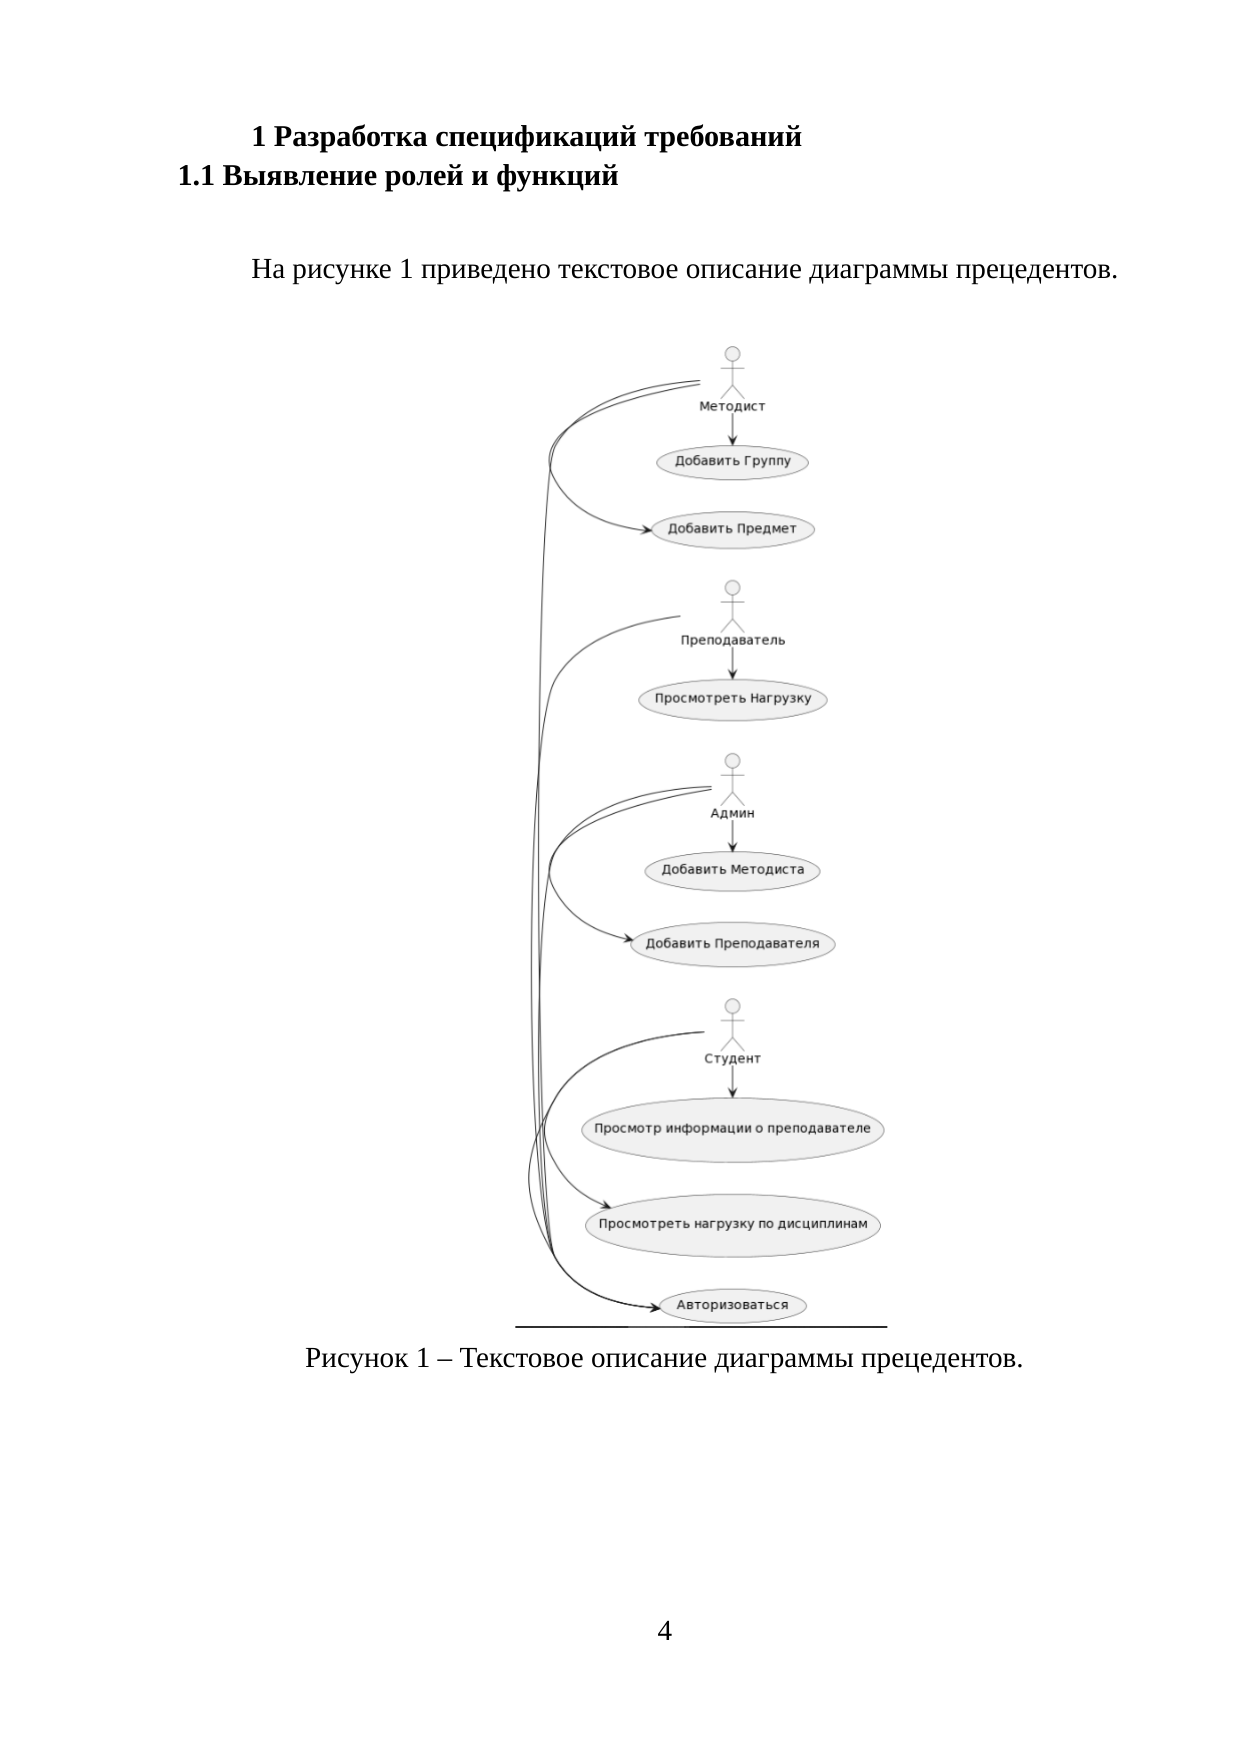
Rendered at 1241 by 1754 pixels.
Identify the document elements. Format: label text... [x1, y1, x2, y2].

subtitle 1.1 Выявление ролей и функций [177, 157, 1152, 192]
text 1 Разработка спецификаций требований [177, 118, 1152, 153]
text На рисунке 1 приведено текстовое описание диаграммы прецедентов. [177, 251, 1152, 285]
picture [515, 343, 888, 1328]
text Рисунок 1 – Текстовое описание диаграммы прецедентов. [177, 1340, 1152, 1373]
